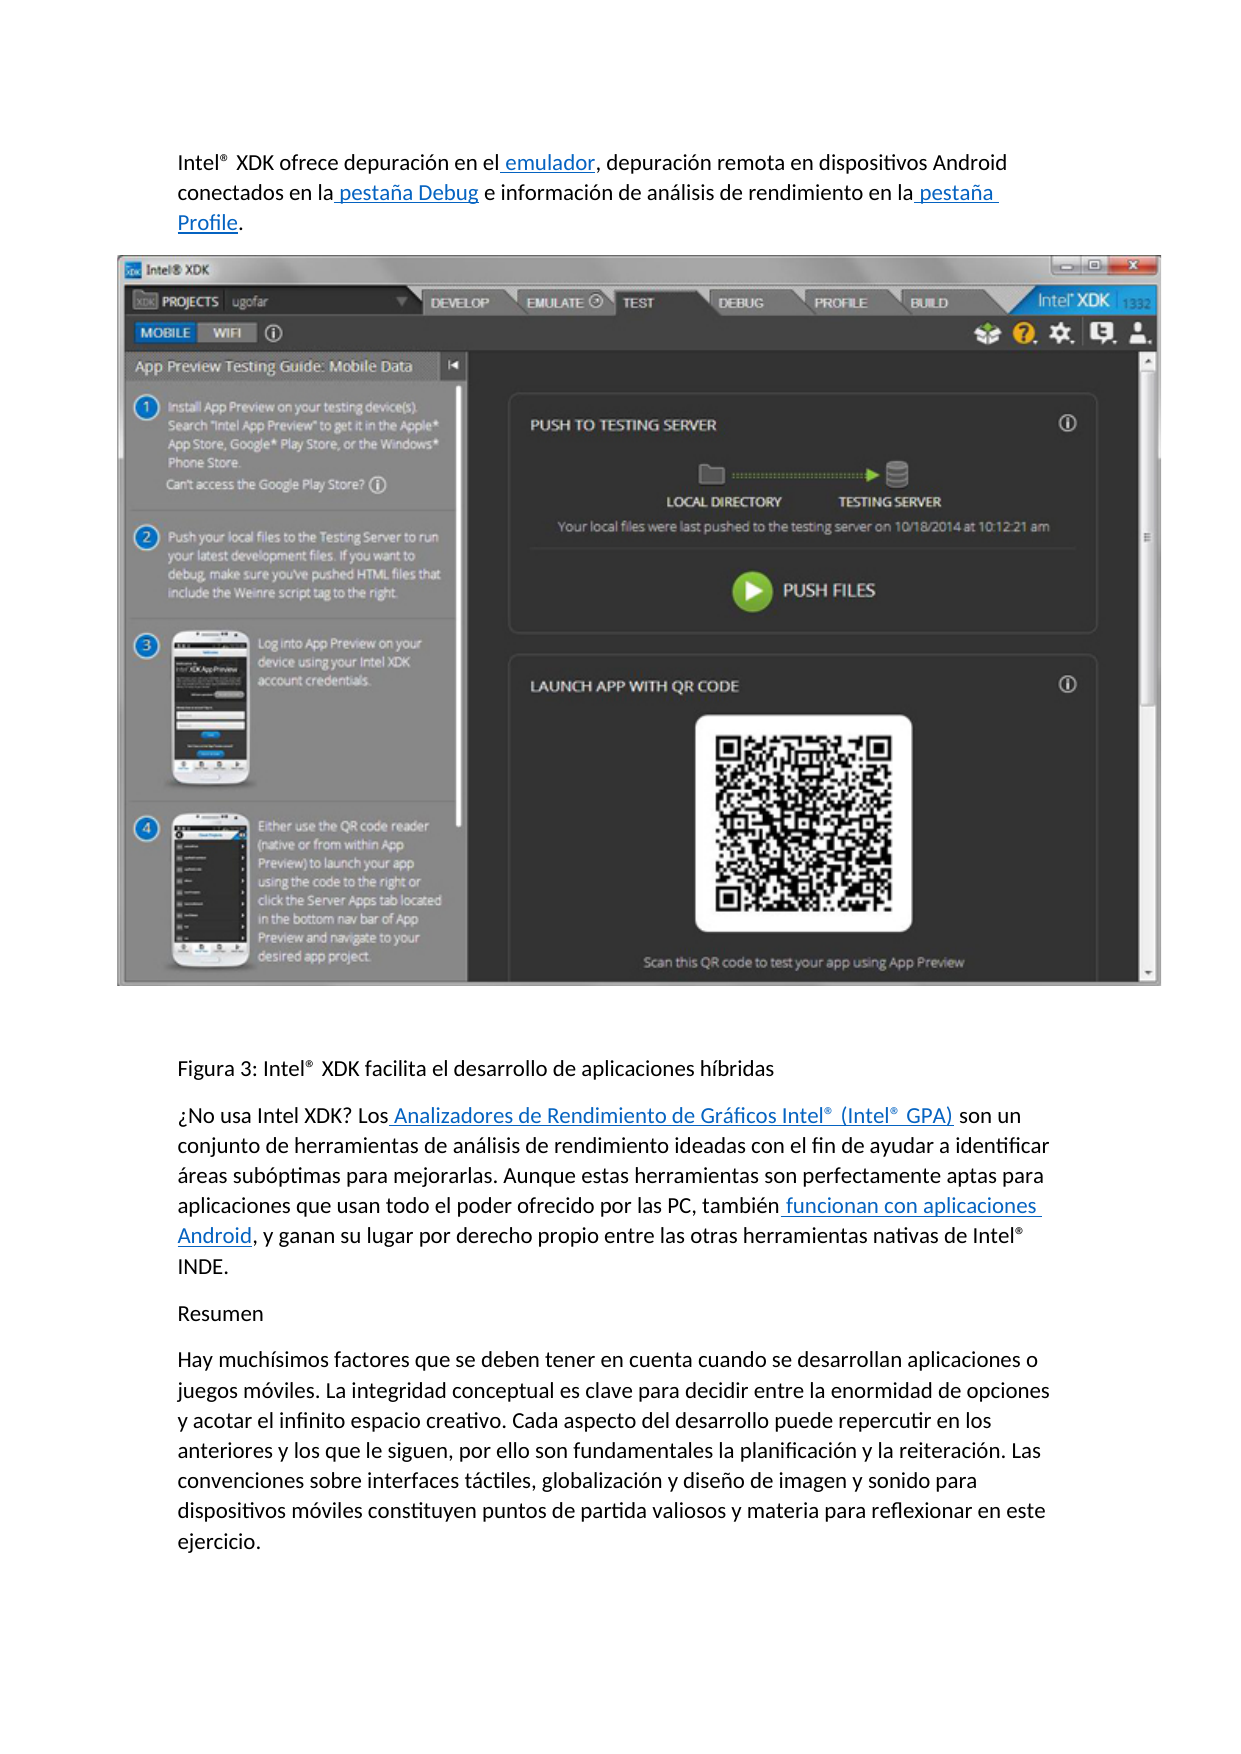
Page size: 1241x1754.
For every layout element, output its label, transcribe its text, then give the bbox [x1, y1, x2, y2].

text Figura 3: Intel® XDK facilita el desarrollo de aplicaciones híbridas [177, 1054, 1063, 1082]
text Intel® XDK ofrece depuración en el emulador, depuración remota en dispositivos Android conectados en la pestaña Debug e información de análisis de rendimiento en la pestaña Profile. [177, 148, 1063, 236]
text Resumen [177, 1299, 1063, 1327]
text Hay muchísimos factores que se deben tener en cuenta cuando se desarrollan aplicaciones o juegos móviles. La integridad conceptual es clave para decidir entre la enormidad de opciones y acotar el infinito espacio creativo. Cada aspecto del desarrollo puede repercutir en los anteriores y los que le siguen, por ello son fundamentales la planificación y la reiteración. Las convenciones sobre interfaces táctiles, globalización y diseño de imagen y sonido para dispositivos móviles constituyen puntos de partida valiosos y materia para reflexionar en este ejercicio. [177, 1346, 1063, 1555]
text ¿No usa Intel XDK? Los Analizadores de Rendimiento de Gráficos Intel® (Intel® GPA) son un conjunto de herramientas de análisis de rendimiento ideadas con el fin de ayudar a identificar áreas subóptimas para mejorarlas. Aunque estas herramientas son perfectamente aptas para aplicaciones que usan todo el poder ofrecido por las PC, también funcionan con aplicaciones Android, y ganan su lugar por derecho propio entre las otras herramientas nativas de Intel® INDE. [177, 1101, 1063, 1280]
picture [117, 255, 1160, 986]
